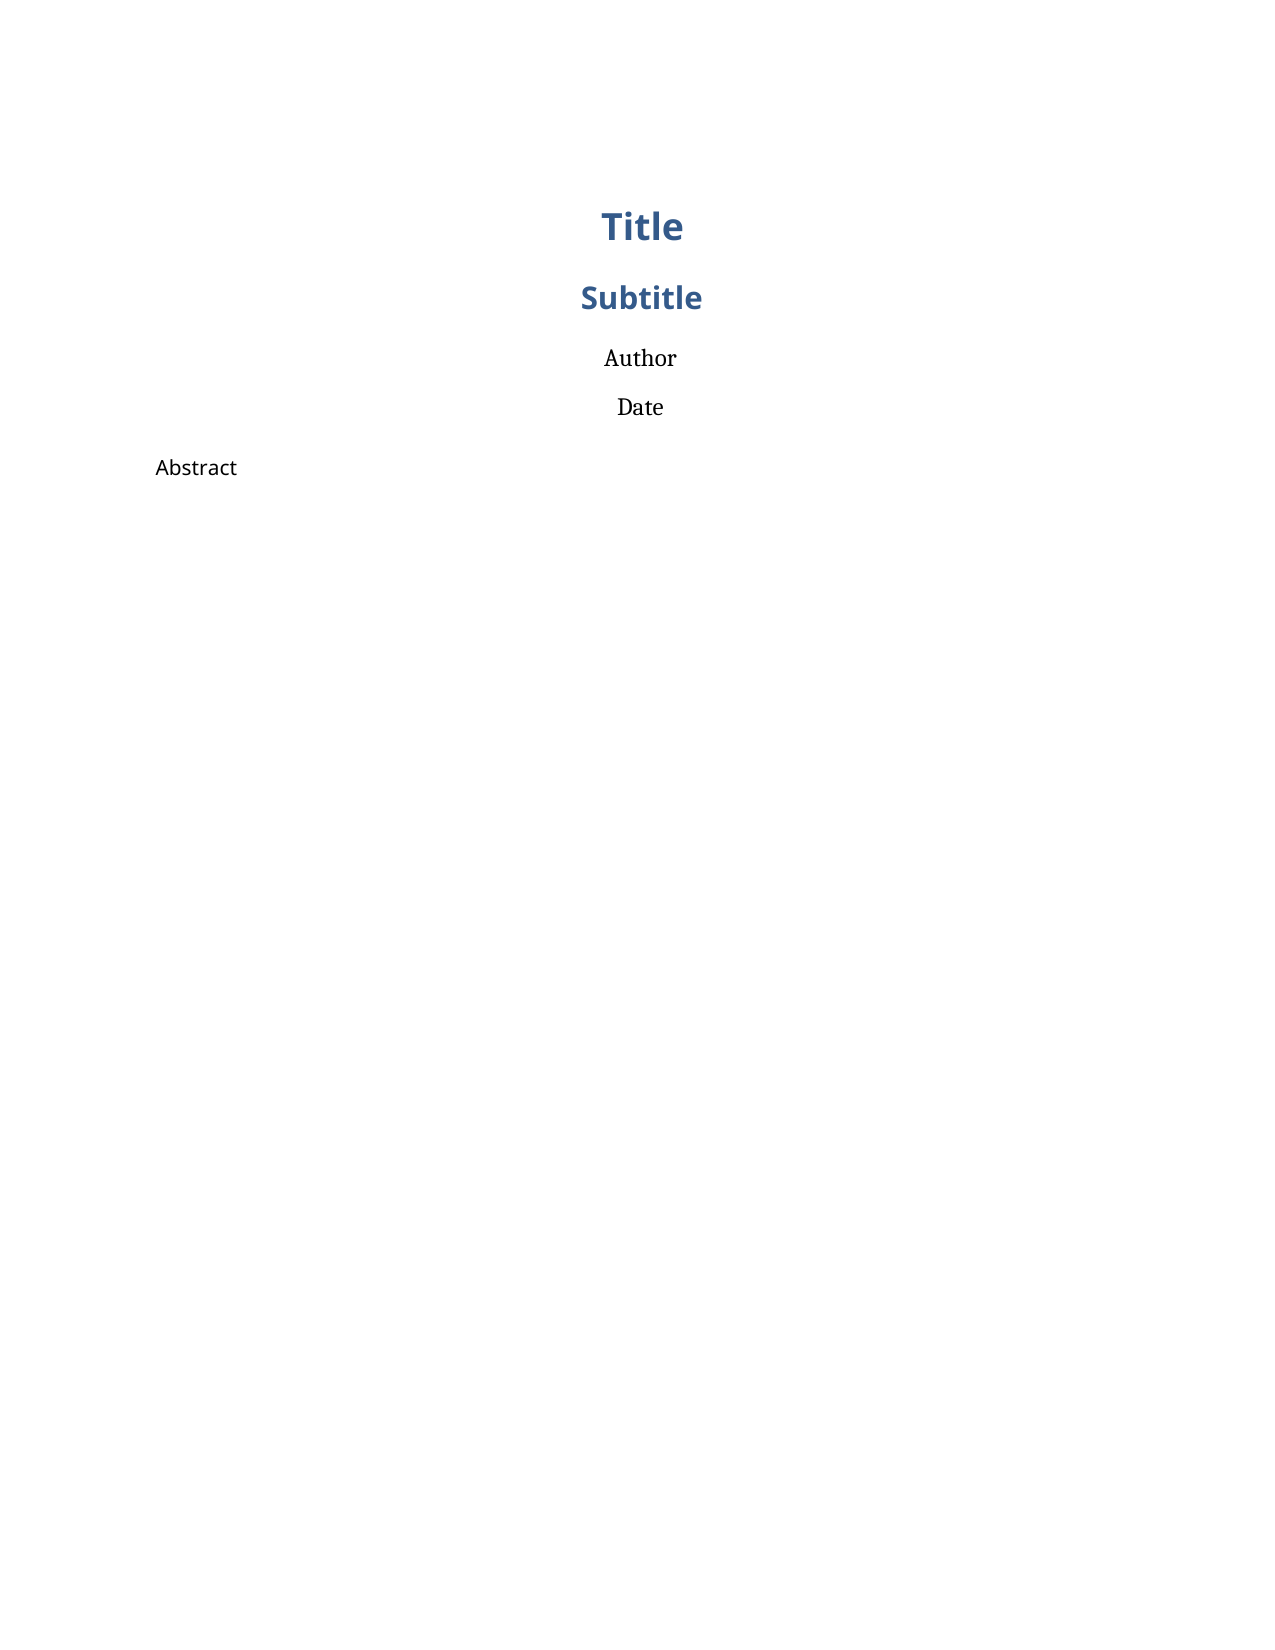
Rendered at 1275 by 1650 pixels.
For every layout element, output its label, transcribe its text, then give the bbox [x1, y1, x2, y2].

text Abstract [150, 453, 1125, 482]
text Author [150, 344, 1125, 372]
title Title [150, 200, 1125, 251]
subtitle Subtitle [150, 276, 1125, 319]
text Date [150, 393, 1125, 422]
